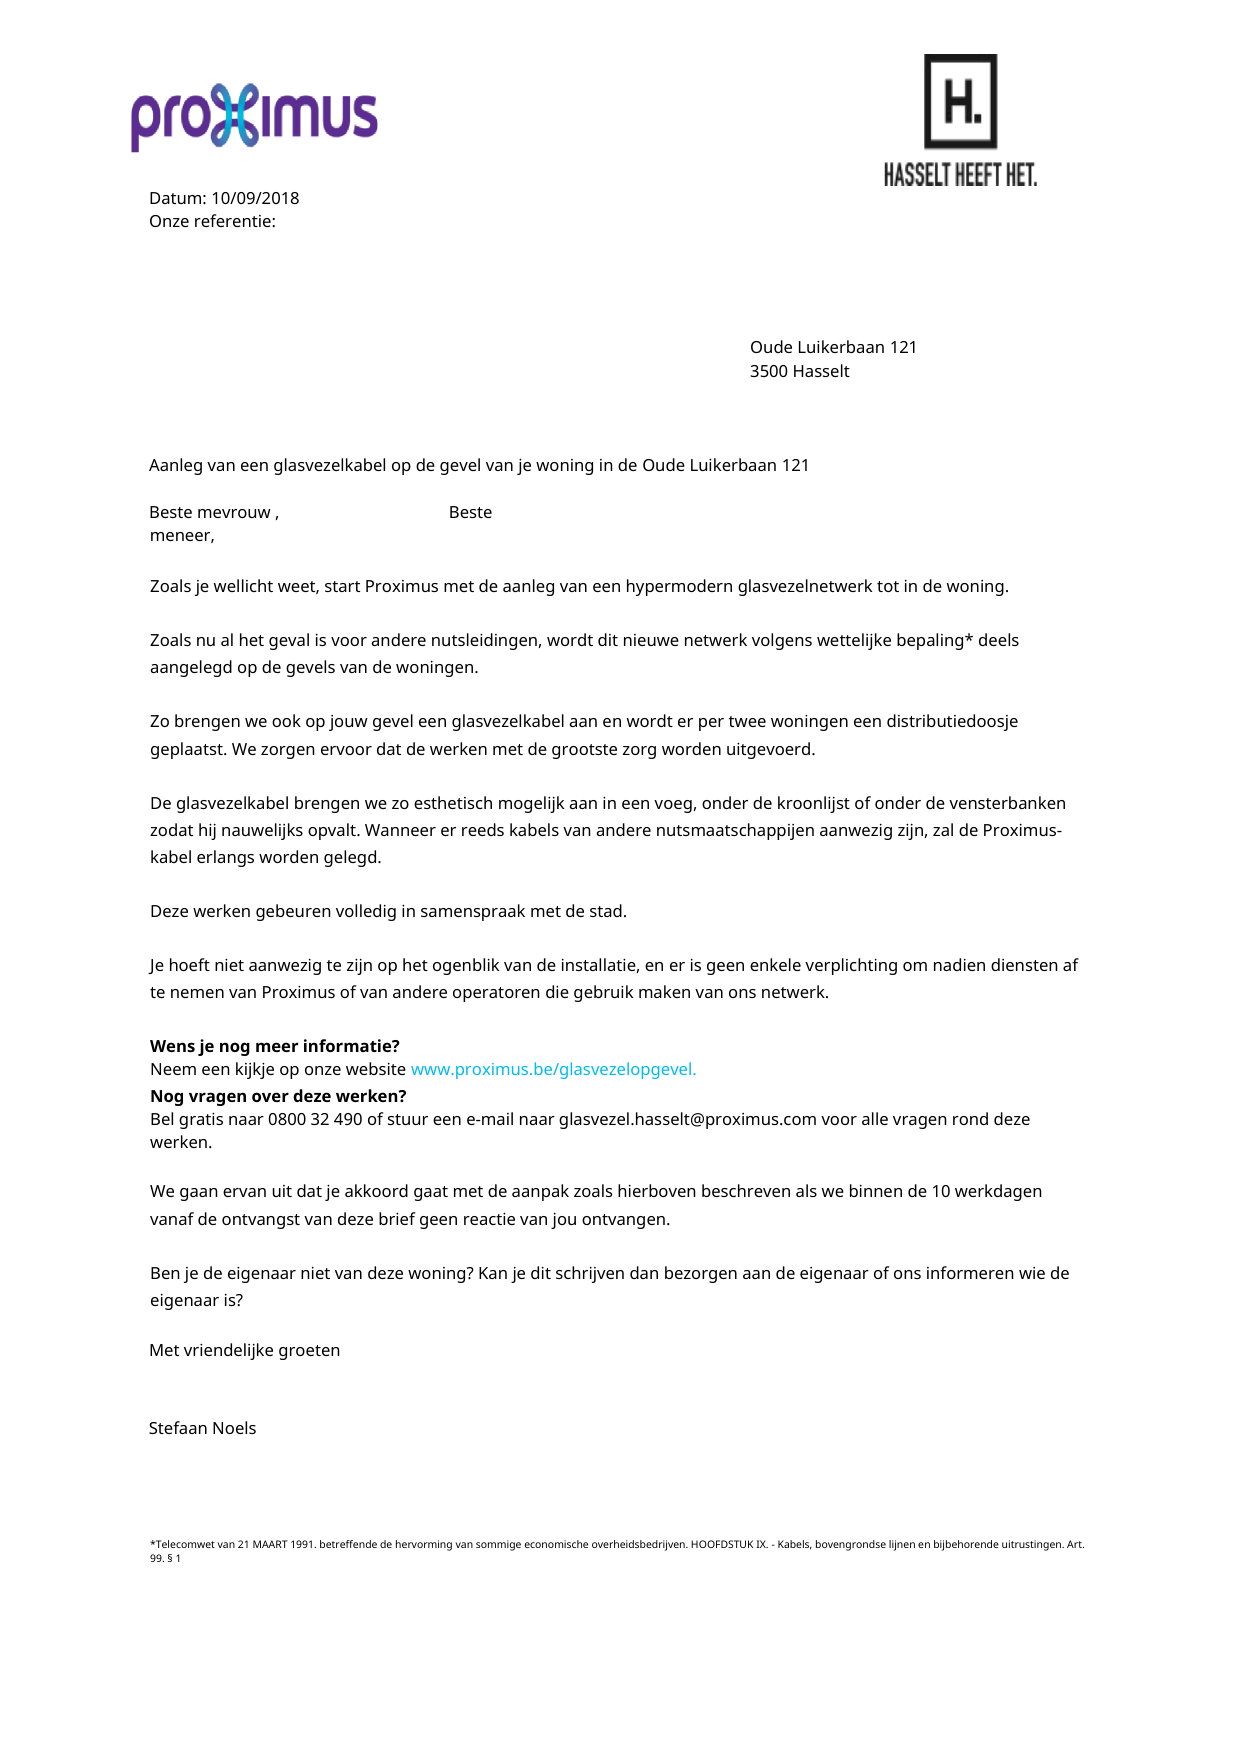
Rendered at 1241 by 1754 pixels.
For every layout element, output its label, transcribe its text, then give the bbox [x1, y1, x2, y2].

text 3500 Hasselt [676, 360, 1090, 383]
picture [130, 82, 378, 153]
text Deze werken gebeuren volledig in samenspraak met de stad. [150, 895, 1090, 922]
text Wens je nog meer informatie? [150, 1031, 1090, 1058]
text Aanleg van een glasvezelkabel op de gevel van je woning in de Oude Luikerbaan 121 [149, 454, 1090, 476]
text De glasvezelkabel brengen we zo esthetisch mogelijk aan in een voeg, onder de kroonlijst of onder de vensterbanken zodat hij nauwelijks opvalt. Wanneer er reeds kabels van andere nutsmaatschappijen aanwezig zijn, zal de Proximus-kabel erlangs worden gelegd. [150, 787, 1090, 868]
text Stefaan Noels [148, 1417, 1090, 1439]
text *Telecomwet van 21 MAART 1991. betreffende de hervorming van sommige economische overheidsbedrijven. HOOFDSTUK IX. - Kabels, bovengrondse lijnen en bijbehorende uitrustingen. Art. 99. § 1 [150, 1537, 1090, 1566]
picture [839, 54, 1083, 186]
text Beste mevrouw , Beste meneer, [149, 500, 496, 546]
text Met vriendelijke groeten [149, 1338, 496, 1361]
text We gaan ervan uit dat je akkoord gaat met de aanpak zoals hierboven beschreven als we binnen de 10 werkdagen vanaf de ontvangst van deze brief geen reactie van jou ontvangen. [150, 1176, 1090, 1230]
text Datum: 10/09/2018 [149, 150, 390, 209]
text Bel gratis naar 0800 32 490 of stuur een e-mail naar glasvezel.hasselt@proximus.com voor alle vragen rond deze werken. [150, 1108, 1090, 1153]
text Nog vragen over deze werken? [150, 1081, 1090, 1108]
text Neem een kijkje op onze website www.proximus.be/glasvezelopgevel. [150, 1058, 1090, 1081]
text Onze referentie: [149, 210, 390, 232]
text Ben je de eigenaar niet van deze woning? Kan je dit schrijven dan bezorgen aan de eigenaar of ons informeren wie de eigenaar is? [150, 1257, 1090, 1311]
text Zoals je wellicht weet, start Proximus met de aanleg van een hypermodern glasvezelnetwerk tot in de woning. [150, 570, 1090, 597]
text Je hoeft niet aanwezig te zijn op het ogenblik van de installatie, en er is geen enkele verplichting om nadien diensten af te nemen van Proximus of van andere operatoren die gebruik maken van ons netwerk. [150, 949, 1090, 1004]
text Zo brengen we ook op jouw gevel een glasvezelkabel aan en wordt er per twee woningen een distributiedoosje geplaatst. We zorgen ervoor dat de werken met de grootste zorg worden uitgevoerd. [150, 706, 1090, 760]
text Zoals nu al het geval is voor andere nutsleidingen, wordt dit nieuwe netwerk volgens wettelijke bepaling* deels aangelegd op de gevels van de woningen. [150, 624, 1090, 679]
text Oude Luikerbaan 121 [642, 335, 1090, 358]
